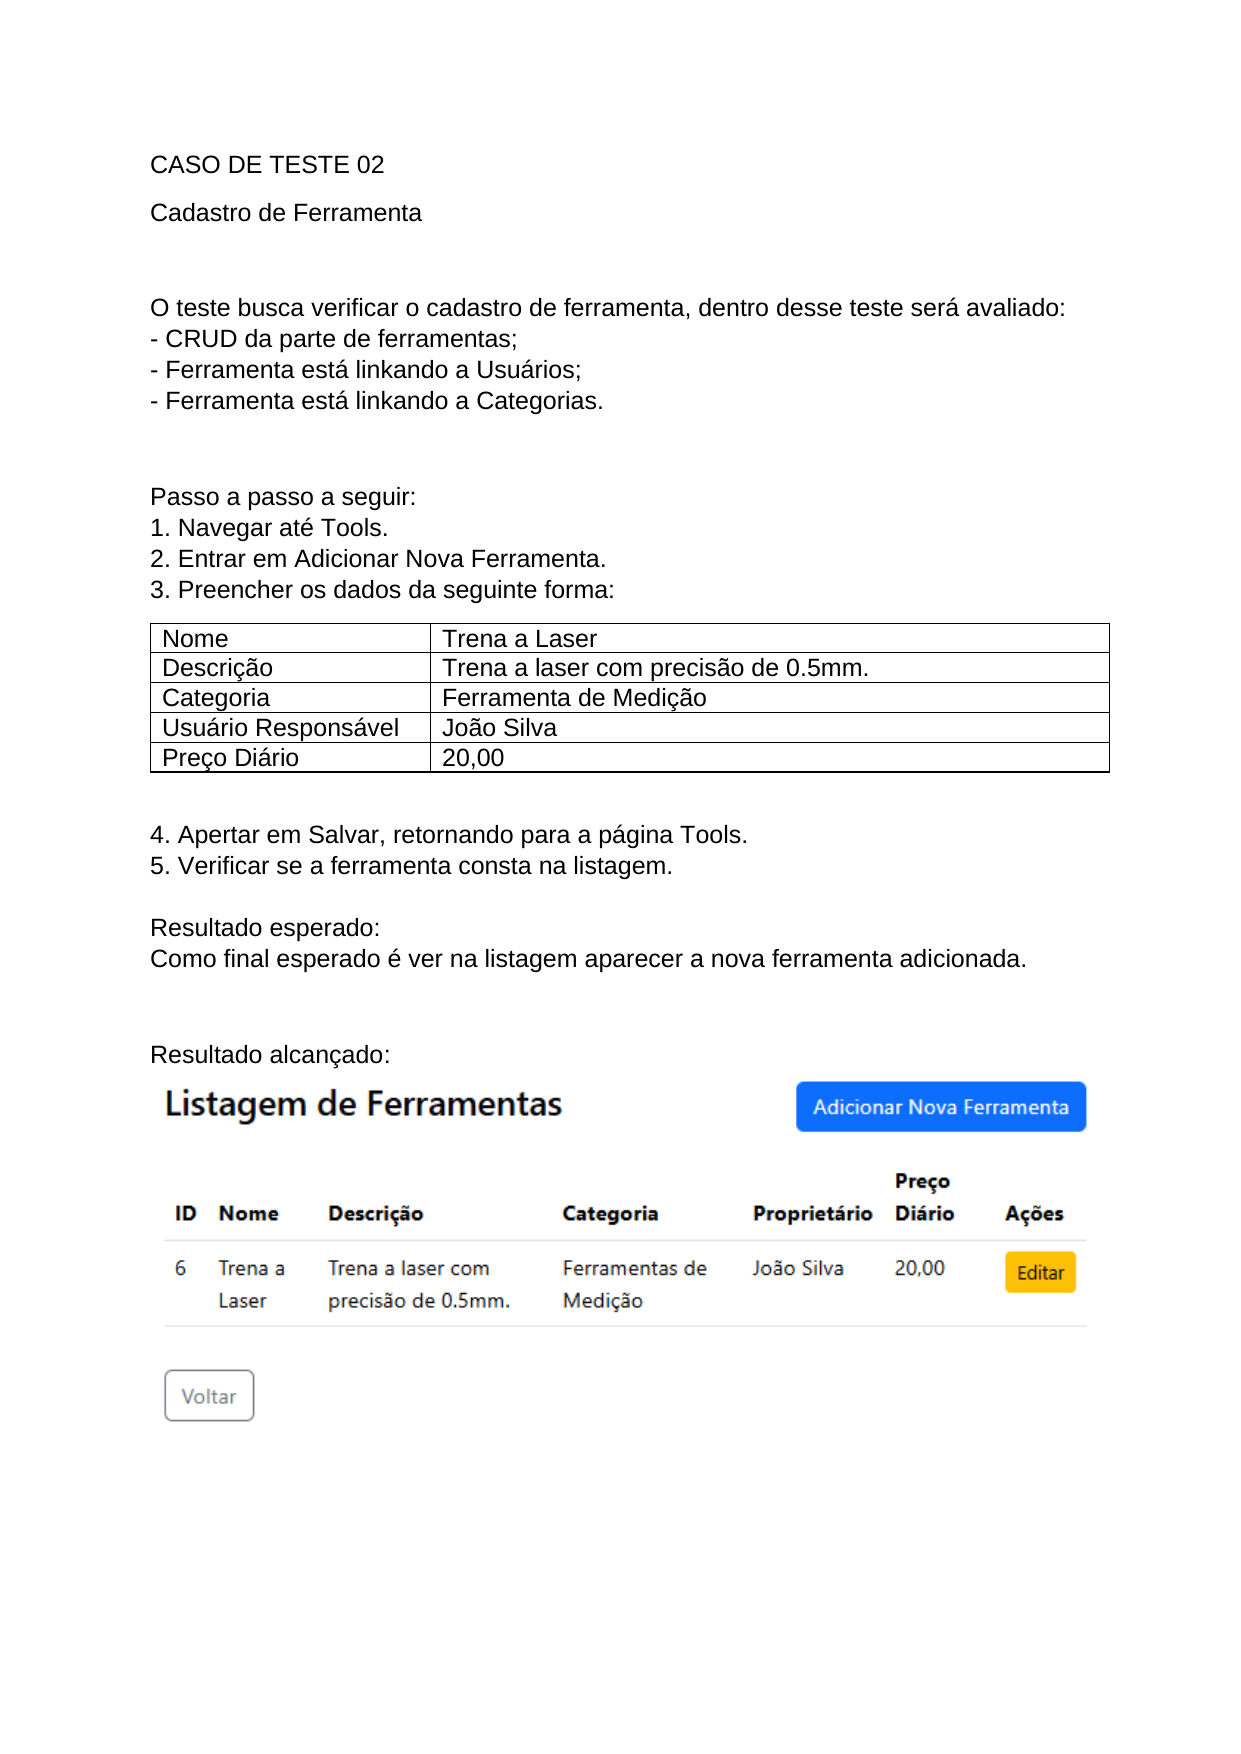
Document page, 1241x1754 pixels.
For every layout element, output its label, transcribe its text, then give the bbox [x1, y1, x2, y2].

table_cell Descrição [151, 653, 430, 682]
table_header Nome [151, 624, 430, 652]
text Passo a passo a seguir: 1. Navegar até Tools. 2. Entrar em Adicionar Nova Ferramenta. 3. Preencher os dados da seguinte forma: [150, 482, 1090, 603]
text O teste busca verificar o cadastro de ferramenta, dentro desse teste será avaliado: - CRUD da parte de ferramentas; - Ferramenta está linkando a Usuários; - Ferramenta está linkando a Categorias. [150, 293, 1090, 415]
table_cell Usuário Responsável [151, 713, 430, 742]
table_cell Ferramenta de Medição [431, 683, 1109, 712]
table_header Trena a Laser [431, 624, 1109, 652]
table_cell João Silva [431, 713, 1109, 742]
text Resultado alcançado: [150, 1040, 1090, 1070]
picture [150, 1070, 1091, 1426]
text Cadastro de Ferramenta [150, 198, 1090, 226]
text 4. Apertar em Salvar, retornando para a página Tools. 5. Verificar se a ferramenta consta na listagem. Resultado esperado: Como final esperado é ver na listagem aparecer a nova ferramenta adicionada. [150, 820, 1090, 973]
text CASO DE TESTE 02 [150, 150, 1090, 179]
table_cell Preço Diário [151, 743, 430, 771]
table_cell Trena a laser com precisão de 0.5mm. [431, 653, 1109, 682]
table_cell Categoria [151, 683, 430, 712]
table_cell 20,00 [431, 743, 1109, 771]
